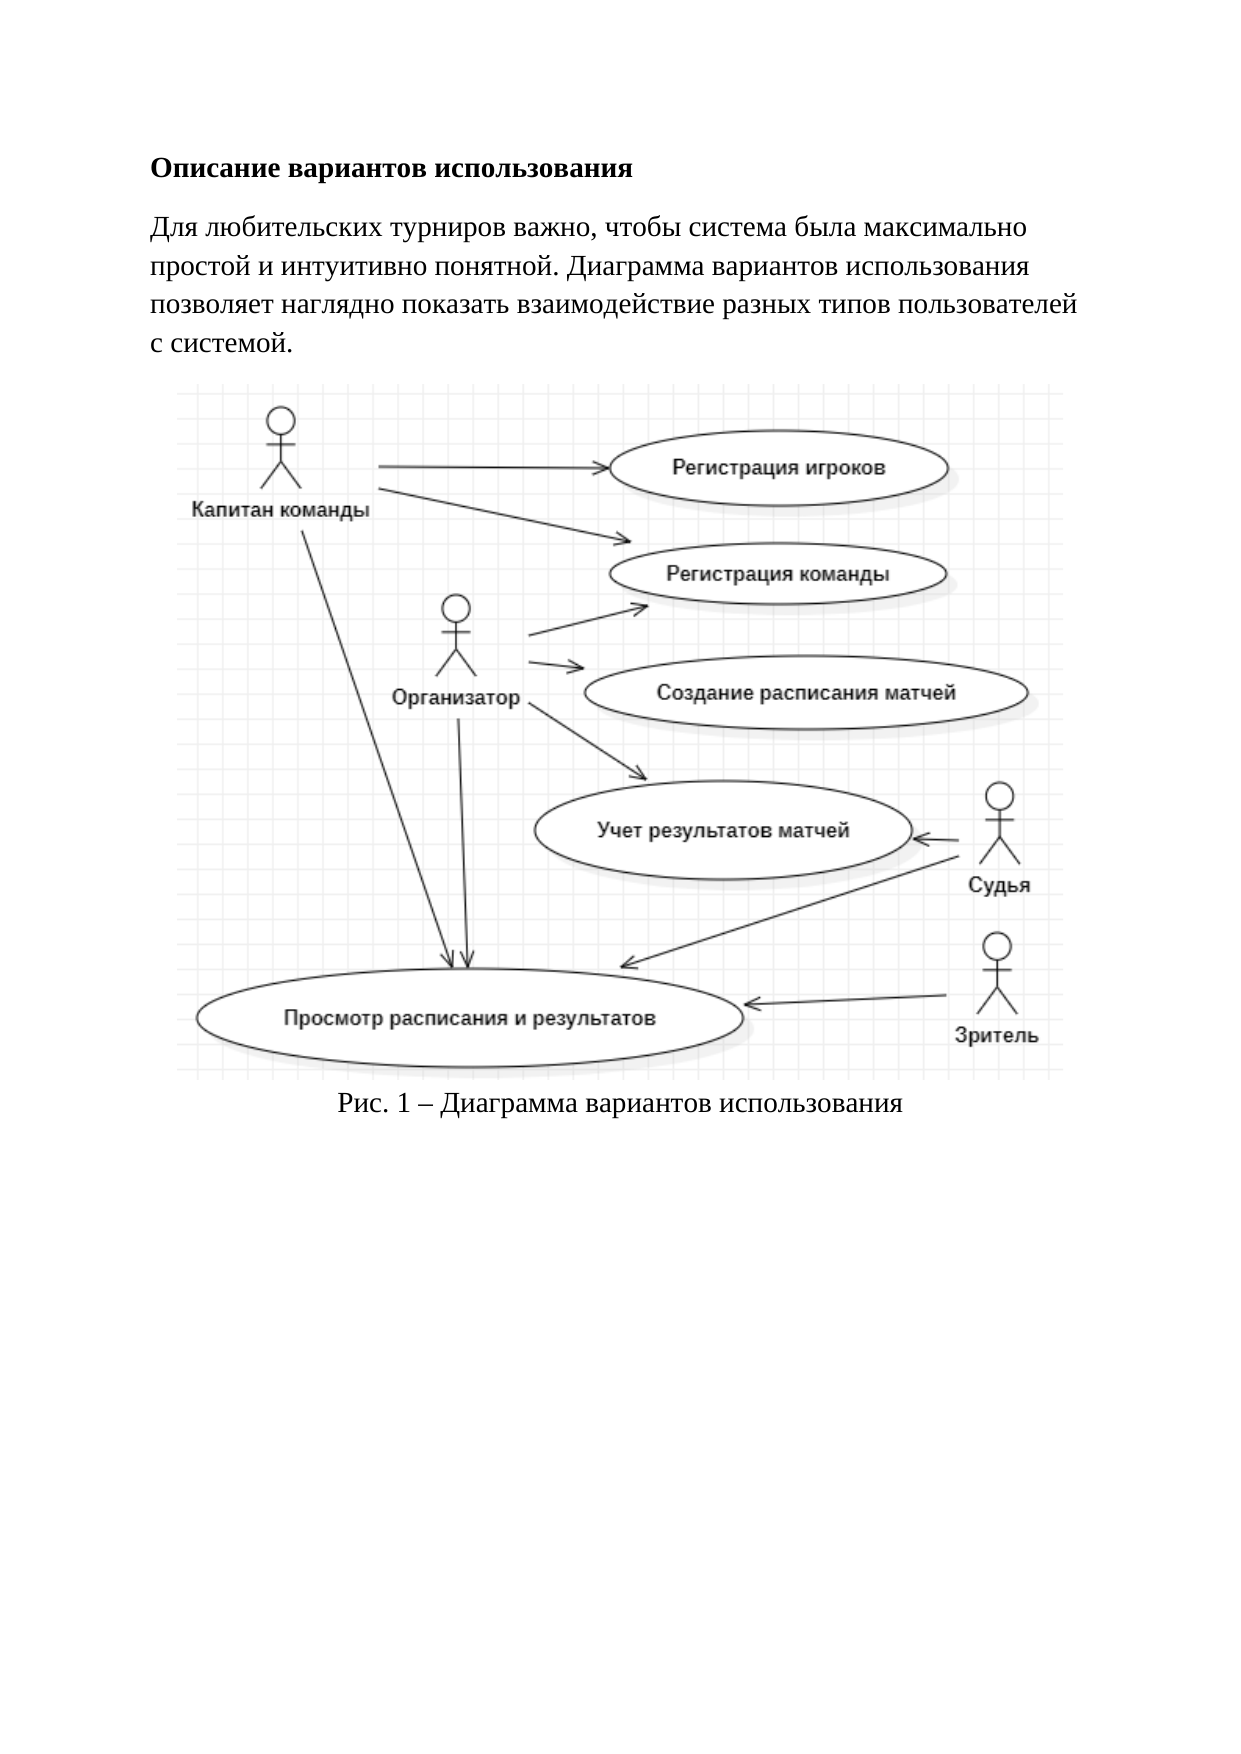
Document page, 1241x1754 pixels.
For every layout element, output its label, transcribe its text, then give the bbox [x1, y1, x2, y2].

picture [177, 384, 1064, 1080]
text Для любительских турниров важно, чтобы система была максимально простой и интуитивно понятной. Диаграмма вариантов использования позволяет наглядно показать взаимодействие разных типов пользователей с системой. [150, 209, 1090, 358]
text Описание вариантов использования [150, 150, 1090, 183]
